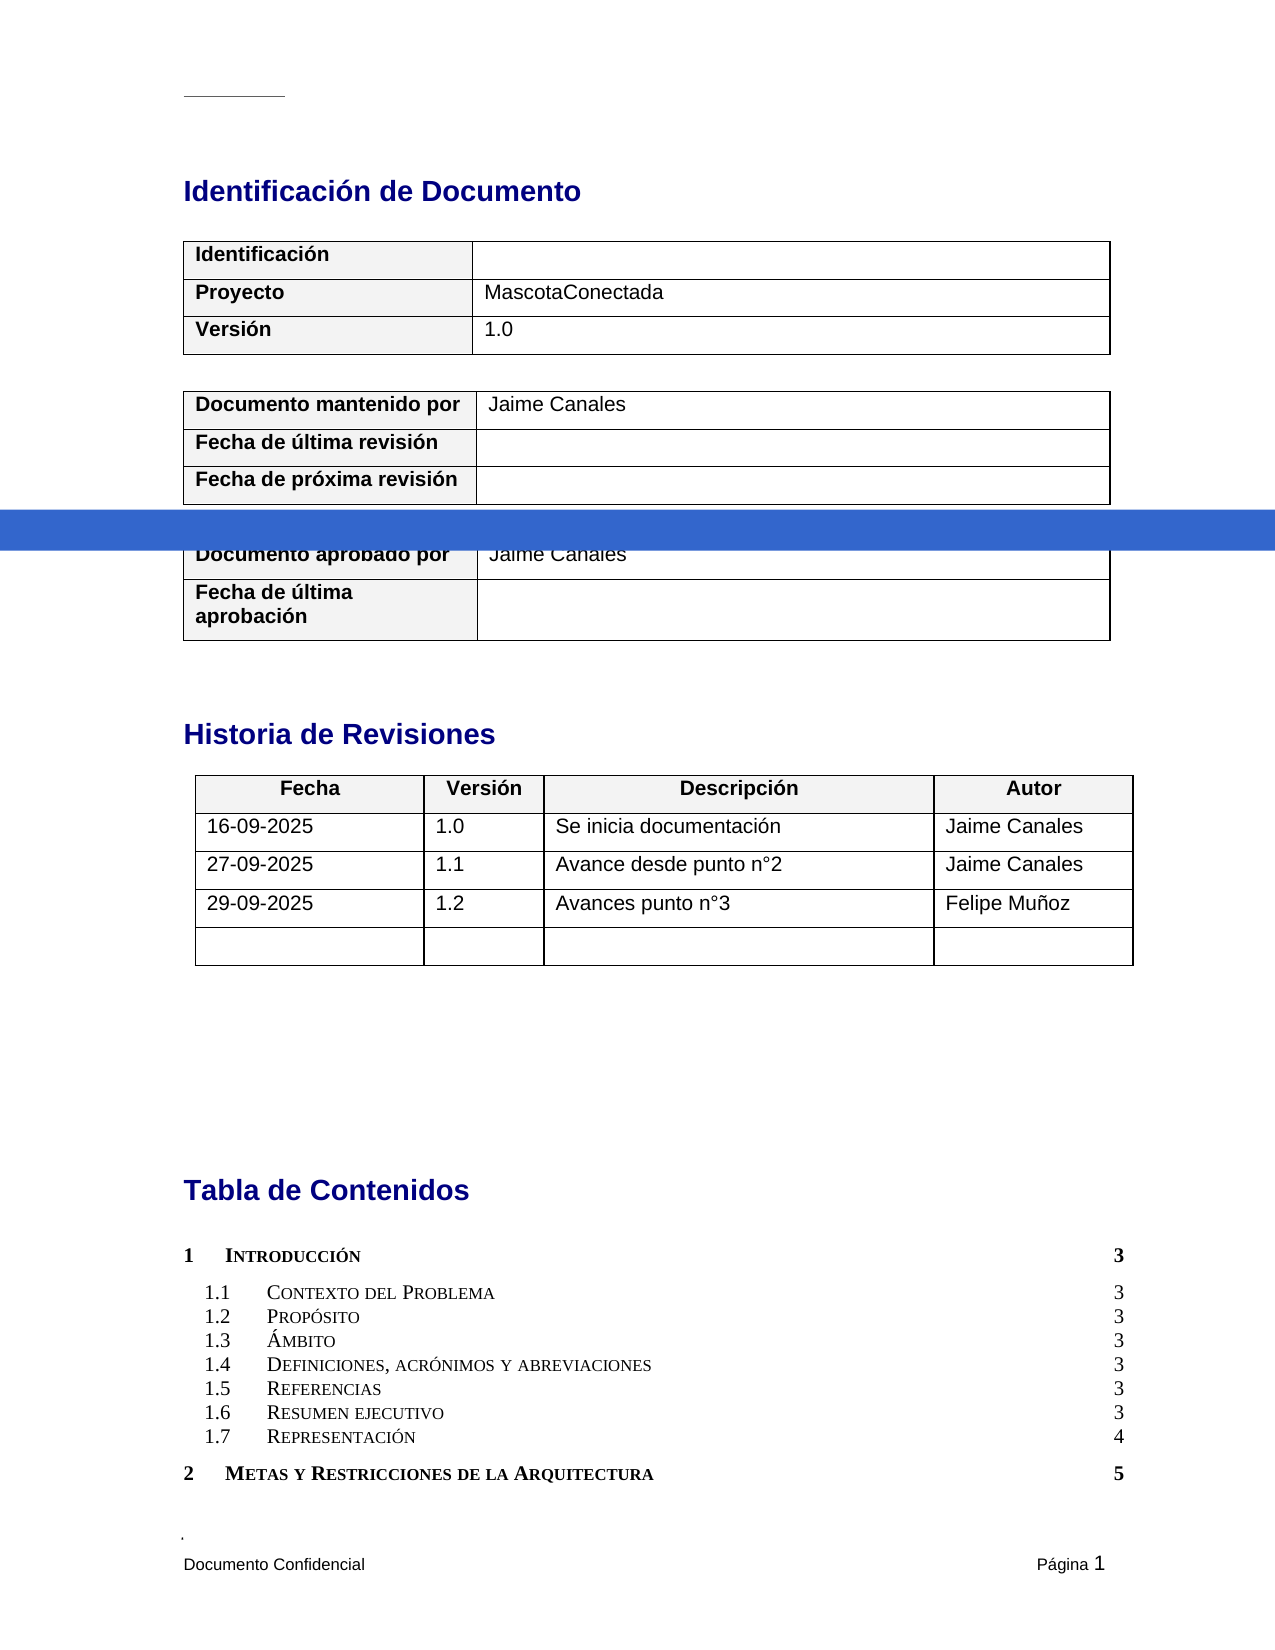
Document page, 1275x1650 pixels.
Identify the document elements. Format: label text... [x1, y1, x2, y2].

table_cell 1.0 [425, 814, 543, 851]
table_cell 27-09-2025 [196, 852, 423, 889]
table_cell Fecha de próxima revisión [184, 467, 476, 503]
table_cell [425, 928, 543, 965]
table_cell [478, 580, 1109, 640]
table_header Autor [935, 776, 1132, 813]
table_header [473, 242, 1109, 278]
table_cell [477, 467, 1109, 503]
text Historia de Revisiones [183, 717, 1125, 751]
table_cell [545, 928, 933, 965]
table_header Versión [425, 776, 543, 813]
table_cell Proyecto [184, 280, 472, 316]
table_header Fecha [196, 776, 423, 813]
table_cell [477, 430, 1109, 466]
table_header Descripción [545, 776, 933, 813]
table_cell 1.1 [425, 852, 543, 889]
table_header Identificación [184, 242, 472, 278]
table_cell [196, 928, 423, 965]
table_cell 1.2 [425, 890, 543, 927]
table_cell 16-09-2025 [196, 814, 423, 851]
table_cell Versión [184, 317, 472, 353]
text Tabla de Contenidos [183, 1173, 1125, 1207]
table_cell Avance desde punto n°2 [545, 852, 933, 889]
table_cell [935, 928, 1132, 965]
table_cell Avances punto n°3 [545, 890, 933, 927]
table_header Documento aprobado por [184, 551, 477, 578]
table_cell MascotaConectada [473, 280, 1109, 316]
table_cell Se inicia documentación [545, 814, 933, 851]
text Identificación de Documento [183, 174, 1125, 207]
table_cell 1.0 [473, 317, 1109, 353]
table_cell 29-09-2025 [196, 890, 423, 927]
table_header Jaime Canales [478, 551, 1109, 578]
table_header Documento mantenido por [184, 392, 476, 428]
table_cell Fecha de última revisión [184, 430, 476, 466]
table_cell Fecha de última aprobación [184, 580, 477, 640]
table_cell Jaime Canales [935, 814, 1132, 851]
table_cell Jaime Canales [935, 852, 1132, 889]
table_cell Felipe Muñoz [935, 890, 1132, 927]
table_header Jaime Canales [477, 392, 1109, 428]
